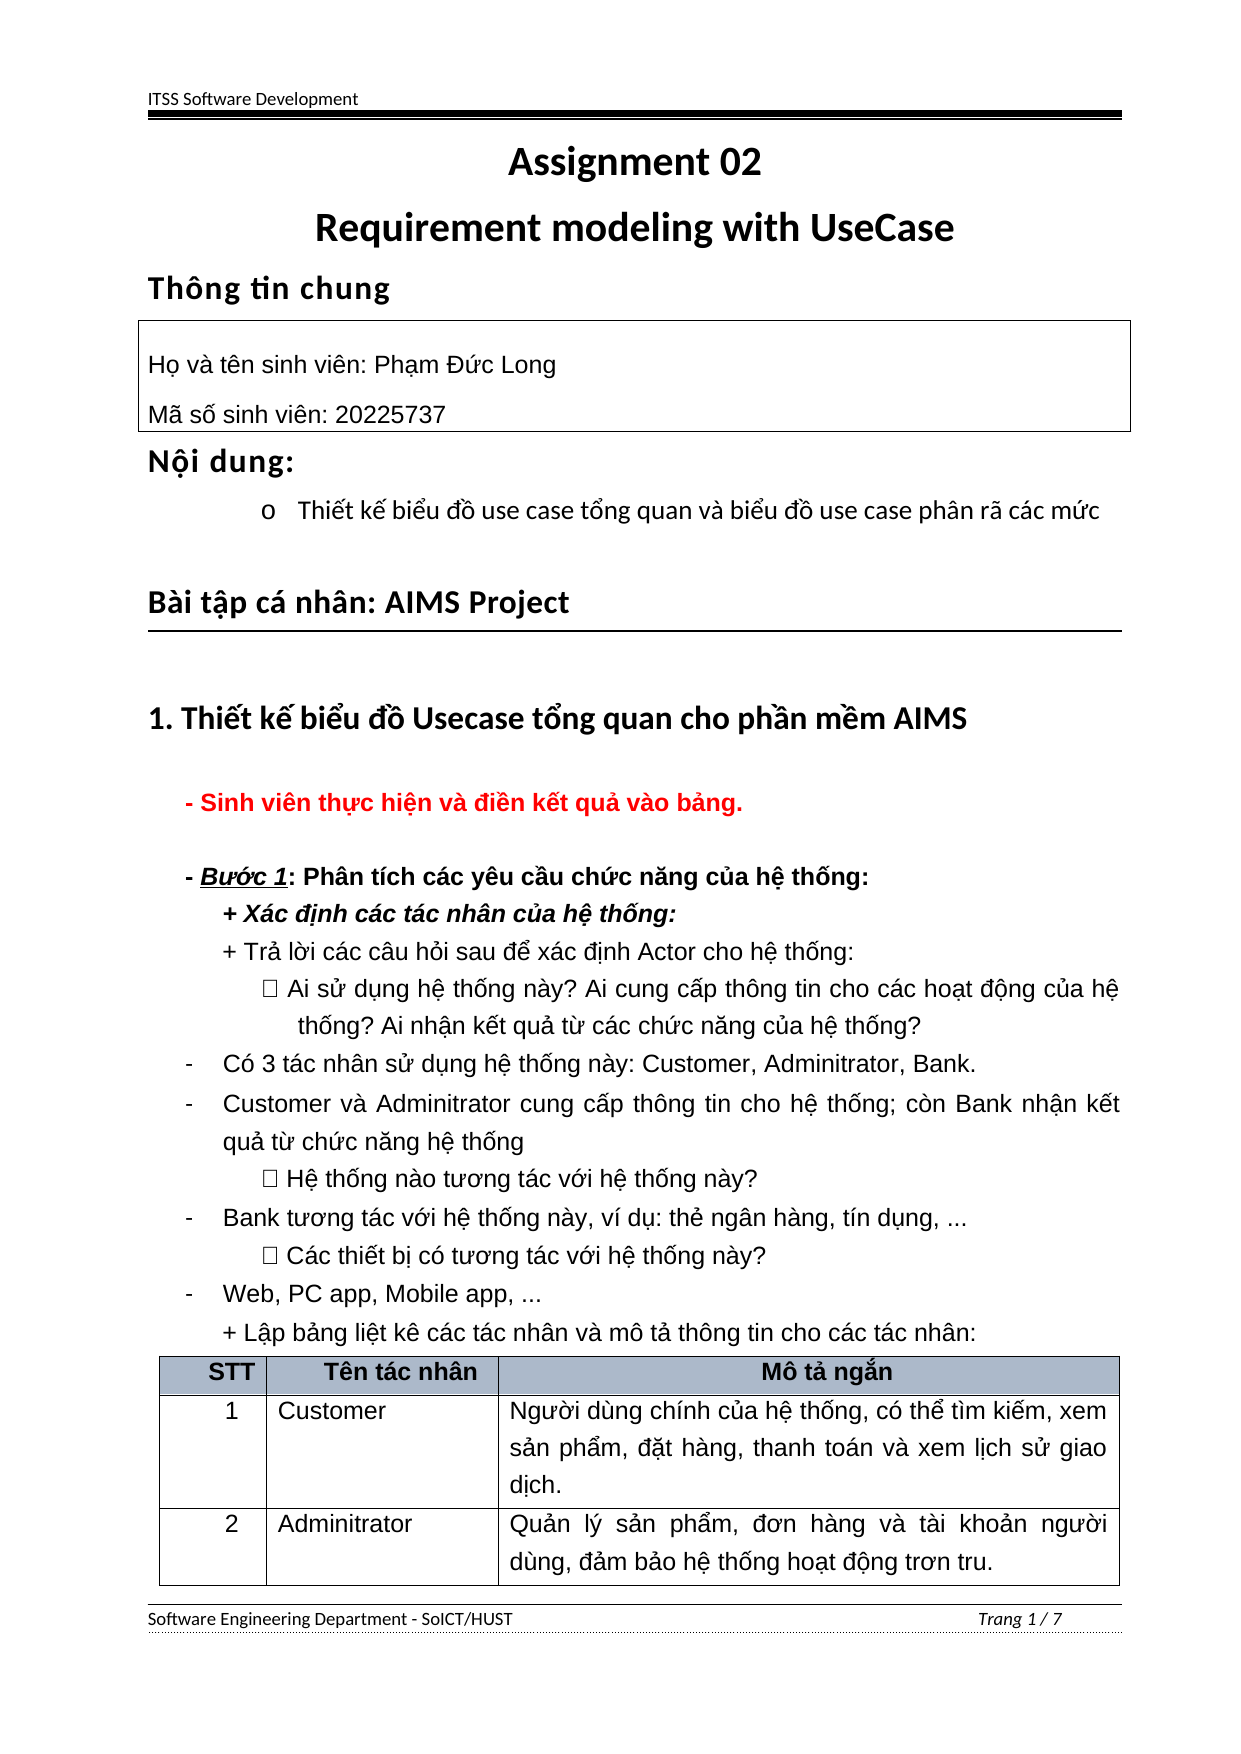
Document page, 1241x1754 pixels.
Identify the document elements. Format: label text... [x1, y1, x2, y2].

text Thông tin chung [148, 267, 1122, 308]
text + Xác định các tác nhân của hệ thống: [185, 899, 1122, 928]
table_cell 1 [160, 1396, 266, 1508]
list Có 3 tác nhân sử dụng hệ thống này: Customer, Adminitrator, Bank. [185, 1048, 1122, 1079]
text - Sinh viên thực hiện và điền kết quả vào bảng. [185, 787, 1122, 816]
list Bank tương tác với hệ thống này, ví dụ: thẻ ngân hàng, tín dụng, ... [185, 1202, 1122, 1232]
text  Các thiết bị có tương tác với hệ thống này? [261, 1241, 1122, 1270]
text Mã số sinh viên: 20225737 [139, 397, 1130, 431]
list Web, PC app, Mobile app, ... [185, 1279, 1122, 1309]
text Nội dung: [148, 441, 1122, 481]
table_cell Customer [267, 1396, 498, 1508]
list Customer và Adminitrator cung cấp thông tin cho hệ thống; còn Bank nhận kết quả từ chức năng hệ thống [185, 1088, 1122, 1156]
table_cell Người dùng chính của hệ thống, có thể tìm kiếm, xem sản phẩm, đặt hàng, thanh toán và xem lịch sử giao dịch. [499, 1396, 1119, 1508]
title Bài tập cá nhân: AIMS Project [148, 581, 1122, 630]
text Assignment 02 [148, 135, 1122, 186]
table_header Tên tác nhân [267, 1357, 498, 1394]
table_cell Quản lý sản phẩm, đơn hàng và tài khoản người dùng, đảm bảo hệ thống hoạt động trơn tru. [499, 1509, 1119, 1584]
text - Bước 1: Phân tích các yêu cầu chức năng của hệ thống: [185, 862, 1122, 891]
text Họ và tên sinh viên: Phạm Đức Long [139, 347, 1130, 379]
list Thiết kế biểu đồ use case tổng quan và biểu đồ use case phân rã các mức [260, 493, 1122, 528]
table_cell 2 [160, 1509, 266, 1584]
text + Trả lời các câu hỏi sau để xác định Actor cho hệ thống: [185, 937, 1122, 965]
text 1. Thiết kế biểu đồ Usecase tổng quan cho phần mềm AIMS [148, 697, 1122, 738]
text  Hệ thống nào tương tác với hệ thống này? [261, 1164, 1122, 1193]
text + Lập bảng liệt kê các tác nhân và mô tả thông tin cho các tác nhân: [185, 1318, 1122, 1347]
table_header Mô tả ngắn [499, 1357, 1119, 1394]
text Requirement modeling with UseCase [148, 201, 1122, 252]
table_header STT [160, 1357, 266, 1394]
text  Ai sử dụng hệ thống này? Ai cung cấp thông tin cho các hoạt động của hệ thống? Ai nhận kết quả từ các chức năng của hệ thống? [261, 974, 1122, 1040]
table_cell Adminitrator [267, 1509, 498, 1584]
